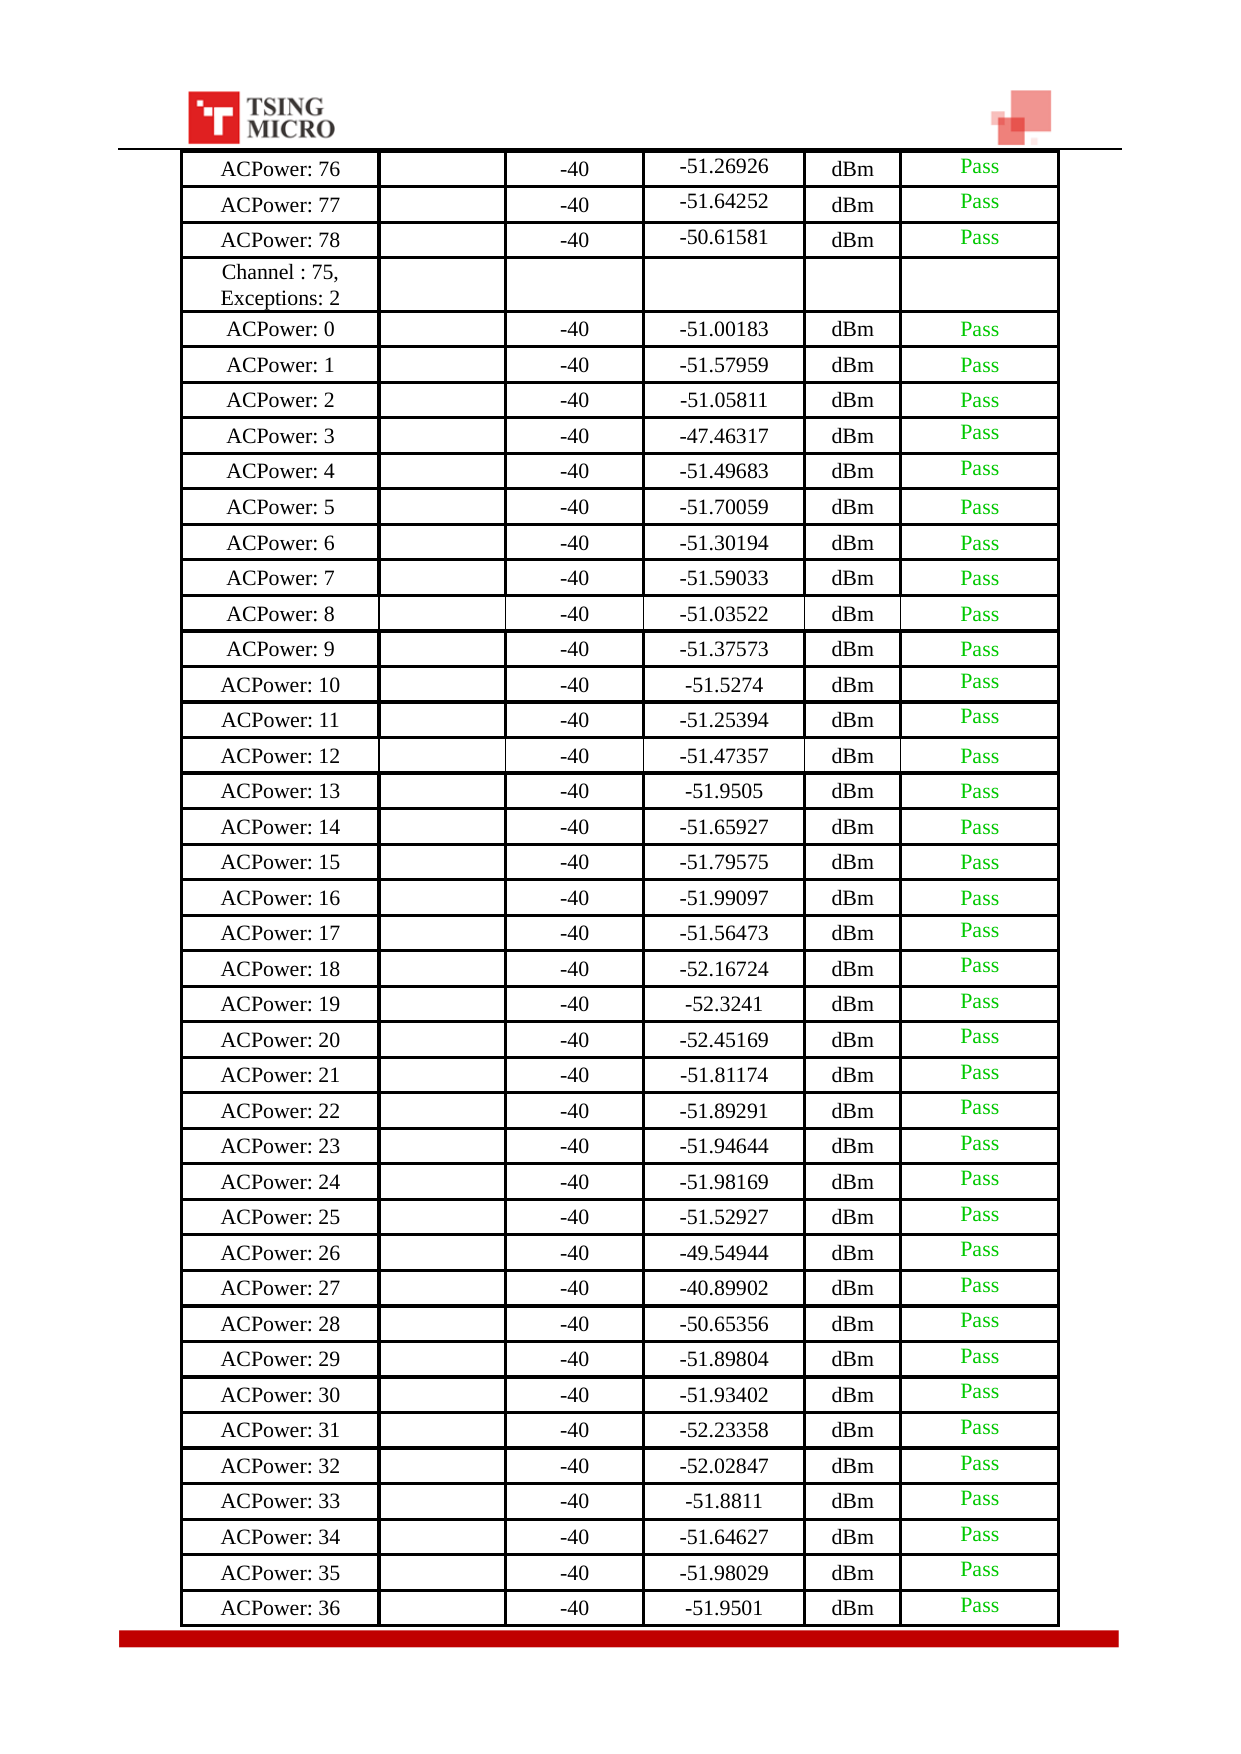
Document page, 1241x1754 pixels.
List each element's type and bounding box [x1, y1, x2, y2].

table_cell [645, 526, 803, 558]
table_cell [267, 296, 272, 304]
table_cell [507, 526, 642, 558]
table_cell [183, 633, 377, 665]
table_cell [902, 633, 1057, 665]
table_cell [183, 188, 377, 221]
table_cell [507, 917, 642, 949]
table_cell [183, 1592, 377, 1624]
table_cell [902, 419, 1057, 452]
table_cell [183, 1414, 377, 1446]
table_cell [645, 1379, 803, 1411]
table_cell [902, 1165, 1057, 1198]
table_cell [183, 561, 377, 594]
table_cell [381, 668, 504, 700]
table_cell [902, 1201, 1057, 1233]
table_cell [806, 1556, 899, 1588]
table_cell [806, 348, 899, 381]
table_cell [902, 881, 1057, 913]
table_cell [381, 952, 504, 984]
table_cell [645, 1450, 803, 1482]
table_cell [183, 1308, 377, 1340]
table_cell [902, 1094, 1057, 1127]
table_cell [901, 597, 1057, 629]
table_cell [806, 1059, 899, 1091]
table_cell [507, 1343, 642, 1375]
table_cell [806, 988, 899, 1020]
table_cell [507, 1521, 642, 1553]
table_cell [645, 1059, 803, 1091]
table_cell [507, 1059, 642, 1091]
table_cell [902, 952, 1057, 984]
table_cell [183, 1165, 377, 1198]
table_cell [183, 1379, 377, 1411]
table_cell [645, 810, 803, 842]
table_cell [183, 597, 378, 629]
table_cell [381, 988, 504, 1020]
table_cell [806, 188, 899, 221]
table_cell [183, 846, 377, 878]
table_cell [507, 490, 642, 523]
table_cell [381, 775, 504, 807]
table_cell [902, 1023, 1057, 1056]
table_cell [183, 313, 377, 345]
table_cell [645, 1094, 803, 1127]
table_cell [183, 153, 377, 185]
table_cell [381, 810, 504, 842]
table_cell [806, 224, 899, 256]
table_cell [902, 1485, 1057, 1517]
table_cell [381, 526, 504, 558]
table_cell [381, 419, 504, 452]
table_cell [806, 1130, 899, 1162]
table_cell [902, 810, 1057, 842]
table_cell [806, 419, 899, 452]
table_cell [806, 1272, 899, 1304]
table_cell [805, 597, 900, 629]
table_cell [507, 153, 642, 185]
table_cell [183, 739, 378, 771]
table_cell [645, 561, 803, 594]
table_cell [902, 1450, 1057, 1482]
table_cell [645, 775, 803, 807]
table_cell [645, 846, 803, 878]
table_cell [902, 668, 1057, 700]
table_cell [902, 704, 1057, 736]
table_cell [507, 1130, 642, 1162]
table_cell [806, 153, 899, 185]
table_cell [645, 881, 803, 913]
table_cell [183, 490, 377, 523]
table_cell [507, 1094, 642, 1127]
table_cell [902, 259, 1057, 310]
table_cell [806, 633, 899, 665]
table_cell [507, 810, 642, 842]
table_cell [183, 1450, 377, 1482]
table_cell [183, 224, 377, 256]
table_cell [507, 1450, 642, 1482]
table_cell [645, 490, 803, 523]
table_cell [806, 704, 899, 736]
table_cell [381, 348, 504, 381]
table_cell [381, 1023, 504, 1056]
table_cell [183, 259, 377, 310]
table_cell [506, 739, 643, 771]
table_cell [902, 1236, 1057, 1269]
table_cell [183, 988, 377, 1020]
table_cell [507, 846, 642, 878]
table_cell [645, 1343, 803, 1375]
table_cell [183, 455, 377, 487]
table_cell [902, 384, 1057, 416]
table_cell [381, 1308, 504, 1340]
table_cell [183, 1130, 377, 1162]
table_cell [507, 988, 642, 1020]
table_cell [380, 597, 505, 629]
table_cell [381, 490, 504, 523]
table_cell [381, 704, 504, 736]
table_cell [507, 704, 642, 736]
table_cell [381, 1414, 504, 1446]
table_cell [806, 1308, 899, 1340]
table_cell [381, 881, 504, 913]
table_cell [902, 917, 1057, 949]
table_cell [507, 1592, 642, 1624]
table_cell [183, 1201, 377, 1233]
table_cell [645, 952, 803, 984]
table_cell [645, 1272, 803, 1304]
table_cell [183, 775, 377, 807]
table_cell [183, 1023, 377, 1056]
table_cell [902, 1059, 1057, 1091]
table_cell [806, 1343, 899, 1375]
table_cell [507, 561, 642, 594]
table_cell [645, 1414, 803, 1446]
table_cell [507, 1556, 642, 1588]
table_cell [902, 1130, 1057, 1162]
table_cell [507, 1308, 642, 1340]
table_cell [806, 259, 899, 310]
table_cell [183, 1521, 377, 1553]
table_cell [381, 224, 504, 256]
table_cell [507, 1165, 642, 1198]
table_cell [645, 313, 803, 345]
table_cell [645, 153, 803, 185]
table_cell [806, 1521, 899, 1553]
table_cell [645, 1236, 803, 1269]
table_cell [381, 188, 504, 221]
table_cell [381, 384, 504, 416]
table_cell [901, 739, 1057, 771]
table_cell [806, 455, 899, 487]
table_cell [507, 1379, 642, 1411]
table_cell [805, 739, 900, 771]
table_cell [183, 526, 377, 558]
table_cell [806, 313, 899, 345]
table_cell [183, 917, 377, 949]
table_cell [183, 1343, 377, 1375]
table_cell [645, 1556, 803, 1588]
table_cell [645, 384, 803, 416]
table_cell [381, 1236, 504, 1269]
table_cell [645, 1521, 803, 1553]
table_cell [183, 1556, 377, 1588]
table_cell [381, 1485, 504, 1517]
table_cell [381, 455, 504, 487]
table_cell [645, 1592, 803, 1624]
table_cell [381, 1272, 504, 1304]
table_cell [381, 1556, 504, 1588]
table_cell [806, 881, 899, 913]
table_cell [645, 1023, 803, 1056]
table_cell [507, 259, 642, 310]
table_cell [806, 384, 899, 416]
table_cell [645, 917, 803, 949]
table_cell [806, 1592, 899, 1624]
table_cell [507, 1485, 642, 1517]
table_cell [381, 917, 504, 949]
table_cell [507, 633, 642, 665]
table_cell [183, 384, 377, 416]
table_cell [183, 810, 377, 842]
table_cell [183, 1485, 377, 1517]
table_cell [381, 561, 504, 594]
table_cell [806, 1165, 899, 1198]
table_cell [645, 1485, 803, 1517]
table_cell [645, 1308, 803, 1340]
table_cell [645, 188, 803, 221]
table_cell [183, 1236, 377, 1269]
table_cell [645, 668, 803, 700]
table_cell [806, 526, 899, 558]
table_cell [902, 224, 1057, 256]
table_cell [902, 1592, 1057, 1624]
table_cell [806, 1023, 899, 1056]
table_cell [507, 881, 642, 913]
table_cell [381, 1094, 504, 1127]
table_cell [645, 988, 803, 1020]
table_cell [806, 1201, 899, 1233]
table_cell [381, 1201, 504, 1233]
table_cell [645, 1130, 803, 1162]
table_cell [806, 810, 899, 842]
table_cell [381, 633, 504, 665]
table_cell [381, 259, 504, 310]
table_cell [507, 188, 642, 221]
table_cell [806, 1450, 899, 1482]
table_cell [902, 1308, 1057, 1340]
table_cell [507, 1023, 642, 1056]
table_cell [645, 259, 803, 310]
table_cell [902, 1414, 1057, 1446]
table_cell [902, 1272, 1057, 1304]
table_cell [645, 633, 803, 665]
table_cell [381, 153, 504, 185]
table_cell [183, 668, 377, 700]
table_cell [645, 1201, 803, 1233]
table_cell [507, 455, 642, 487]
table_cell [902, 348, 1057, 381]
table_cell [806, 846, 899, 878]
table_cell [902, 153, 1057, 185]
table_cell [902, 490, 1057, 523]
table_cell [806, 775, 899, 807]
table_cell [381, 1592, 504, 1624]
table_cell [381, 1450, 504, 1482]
picture [187, 88, 1053, 146]
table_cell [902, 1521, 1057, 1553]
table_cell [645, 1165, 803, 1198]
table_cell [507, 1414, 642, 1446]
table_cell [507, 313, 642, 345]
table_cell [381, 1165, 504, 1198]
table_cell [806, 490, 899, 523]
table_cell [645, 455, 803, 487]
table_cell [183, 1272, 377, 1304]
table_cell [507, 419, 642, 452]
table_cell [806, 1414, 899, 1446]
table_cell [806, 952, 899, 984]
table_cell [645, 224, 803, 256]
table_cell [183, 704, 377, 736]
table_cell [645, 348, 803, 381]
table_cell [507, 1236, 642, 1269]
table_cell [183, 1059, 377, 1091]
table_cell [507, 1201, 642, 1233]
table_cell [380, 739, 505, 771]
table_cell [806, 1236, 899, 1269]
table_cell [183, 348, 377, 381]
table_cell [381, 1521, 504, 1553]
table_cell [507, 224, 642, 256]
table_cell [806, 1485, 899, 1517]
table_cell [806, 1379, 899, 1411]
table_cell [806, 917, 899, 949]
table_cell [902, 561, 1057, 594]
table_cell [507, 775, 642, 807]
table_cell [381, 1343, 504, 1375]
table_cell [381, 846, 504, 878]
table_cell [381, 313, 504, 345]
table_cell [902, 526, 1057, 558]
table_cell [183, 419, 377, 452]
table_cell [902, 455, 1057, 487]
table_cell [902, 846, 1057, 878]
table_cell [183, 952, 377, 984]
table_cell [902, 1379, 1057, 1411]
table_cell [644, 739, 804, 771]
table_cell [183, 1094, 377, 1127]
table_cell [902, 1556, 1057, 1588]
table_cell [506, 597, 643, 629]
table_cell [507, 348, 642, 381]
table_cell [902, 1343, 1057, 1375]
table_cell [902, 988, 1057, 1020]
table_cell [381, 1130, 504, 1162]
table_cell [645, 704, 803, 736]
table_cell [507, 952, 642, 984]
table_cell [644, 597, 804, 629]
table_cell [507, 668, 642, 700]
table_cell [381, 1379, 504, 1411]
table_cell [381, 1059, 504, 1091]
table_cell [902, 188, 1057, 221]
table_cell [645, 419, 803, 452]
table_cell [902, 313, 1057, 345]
picture [118, 1629, 1121, 1651]
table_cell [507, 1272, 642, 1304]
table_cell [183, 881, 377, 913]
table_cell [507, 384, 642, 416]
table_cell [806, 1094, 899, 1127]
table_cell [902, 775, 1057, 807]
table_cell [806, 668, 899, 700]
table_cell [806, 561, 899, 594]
